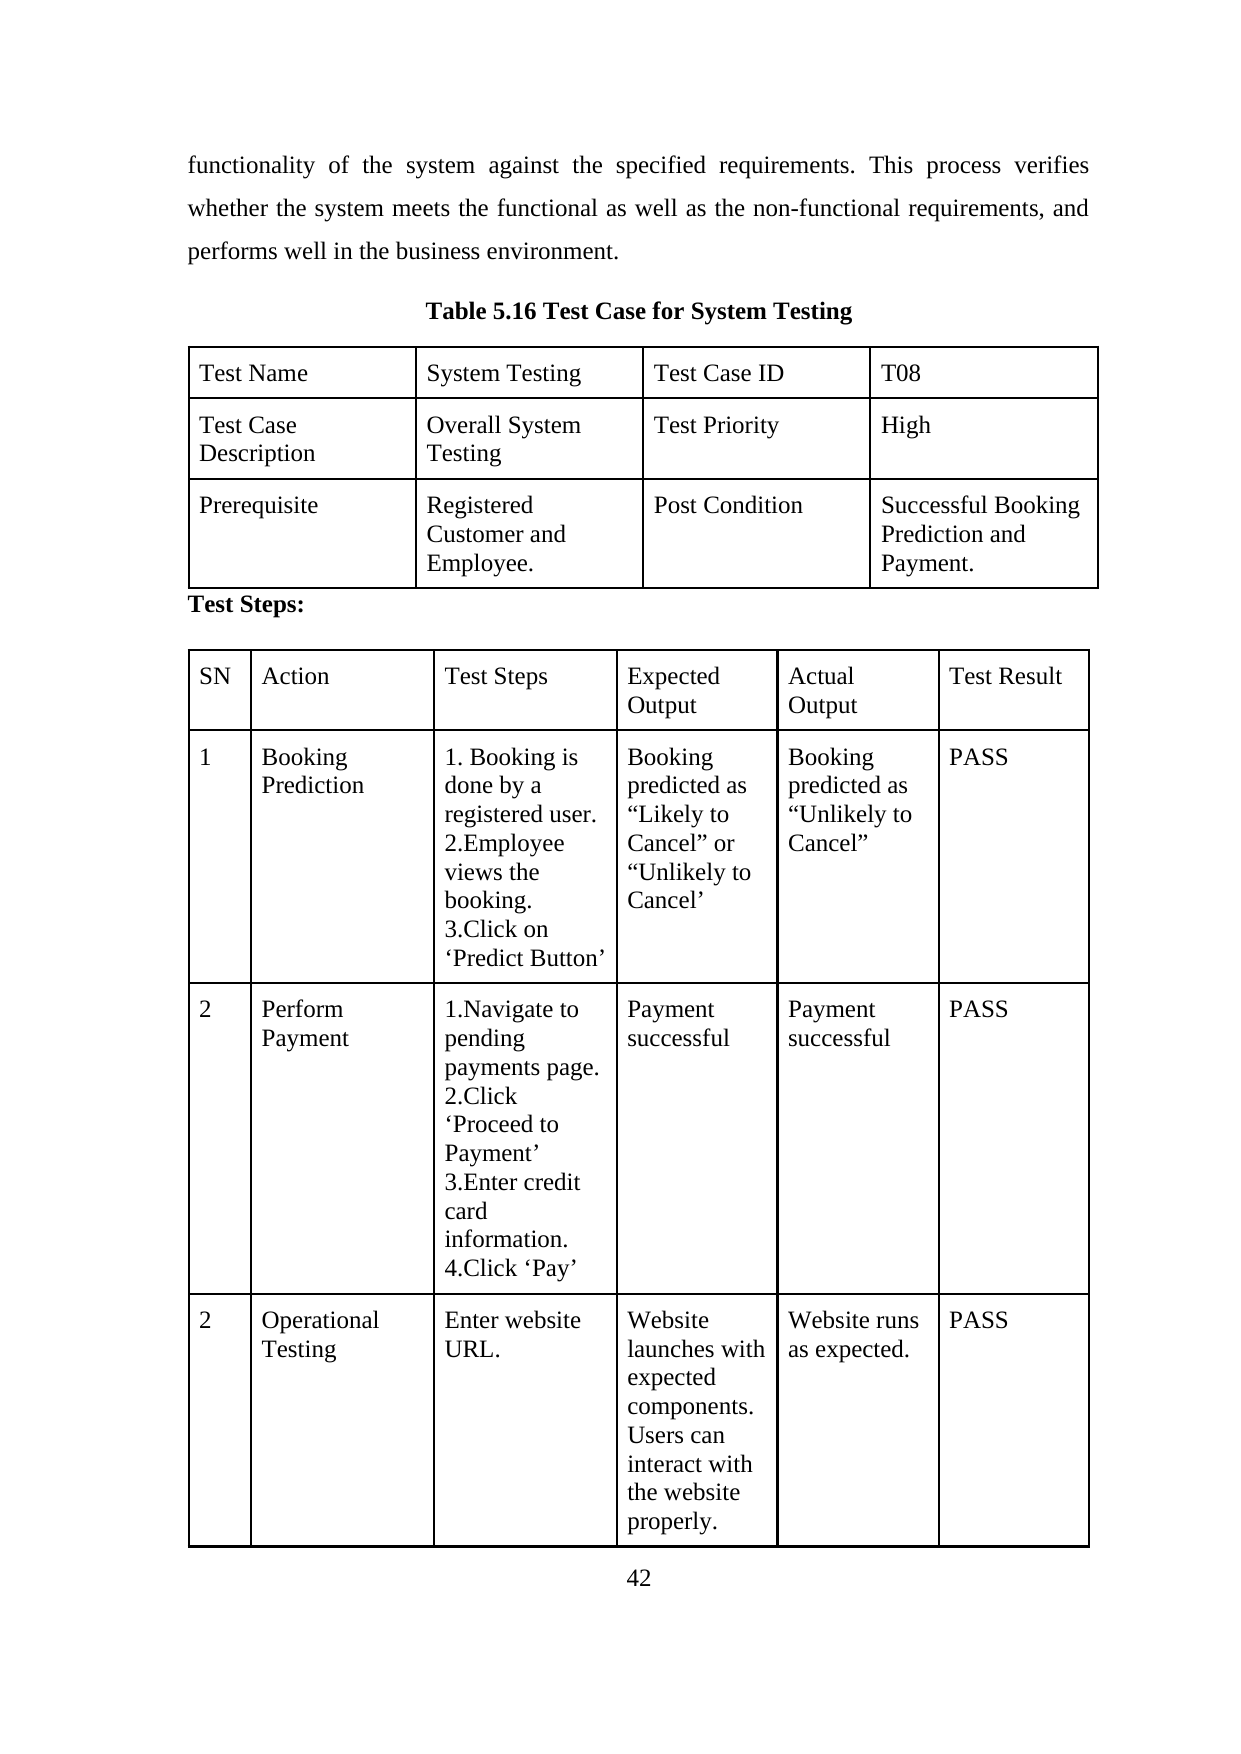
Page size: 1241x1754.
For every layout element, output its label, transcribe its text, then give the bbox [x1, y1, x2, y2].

table_cell Booking Prediction [252, 731, 433, 982]
table_cell 2 [190, 984, 250, 1292]
table_cell Post Condition [644, 480, 869, 587]
table_cell 1.Navigate to pending payments page. 2.Click ‘Proceed to Payment’ 3.Enter credit card information. 4.Click ‘Pay’ [435, 984, 616, 1292]
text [187, 150, 1090, 265]
table_cell High [871, 399, 1097, 478]
table_header T08 [871, 348, 1097, 397]
table_cell 1. Booking is done by a registered user. 2.Employee views the booking. 3.Click on ‘Predict Button’ [435, 731, 616, 982]
table_cell PASS [940, 731, 1088, 982]
table_cell Test Priority [644, 399, 869, 478]
table_header Action [252, 651, 433, 729]
table_cell 1 [190, 731, 250, 982]
table_cell Booking predicted as “Likely to Cancel” or “Unlikely to Cancel’ [618, 731, 776, 982]
table_cell Perform Payment [252, 984, 433, 1292]
table_cell Operational Testing [252, 1295, 433, 1545]
table_header Test Result [940, 651, 1088, 729]
table_cell Enter website URL. [435, 1295, 616, 1545]
table_cell Successful Booking Prediction and Payment. [871, 480, 1097, 587]
table_cell Booking predicted as “Unlikely to Cancel” [779, 731, 938, 982]
table_cell PASS [940, 984, 1088, 1292]
table_cell Payment successful [618, 984, 776, 1292]
table_cell Overall System Testing [417, 399, 642, 478]
table_header Test Name [190, 348, 415, 397]
table_header Actual Output [779, 651, 938, 729]
table_cell Registered Customer and Employee. [417, 480, 642, 587]
table_header SN [190, 651, 250, 729]
table_cell 2 [190, 1295, 250, 1545]
table_header Test Case ID [644, 348, 869, 397]
table_header System Testing [417, 348, 642, 397]
table_cell Test Case Description [190, 399, 415, 478]
table_header Test Steps [435, 651, 616, 729]
table_header Expected Output [618, 651, 776, 729]
table_cell Prerequisite [190, 480, 415, 587]
table_cell Payment successful [779, 984, 938, 1292]
table_cell PASS [940, 1295, 1088, 1545]
text Test Steps: [187, 589, 1090, 618]
table_cell Website runs as expected. [779, 1295, 938, 1545]
table_cell Website launches with expected components.Users can interact with the website properly. [618, 1295, 776, 1545]
